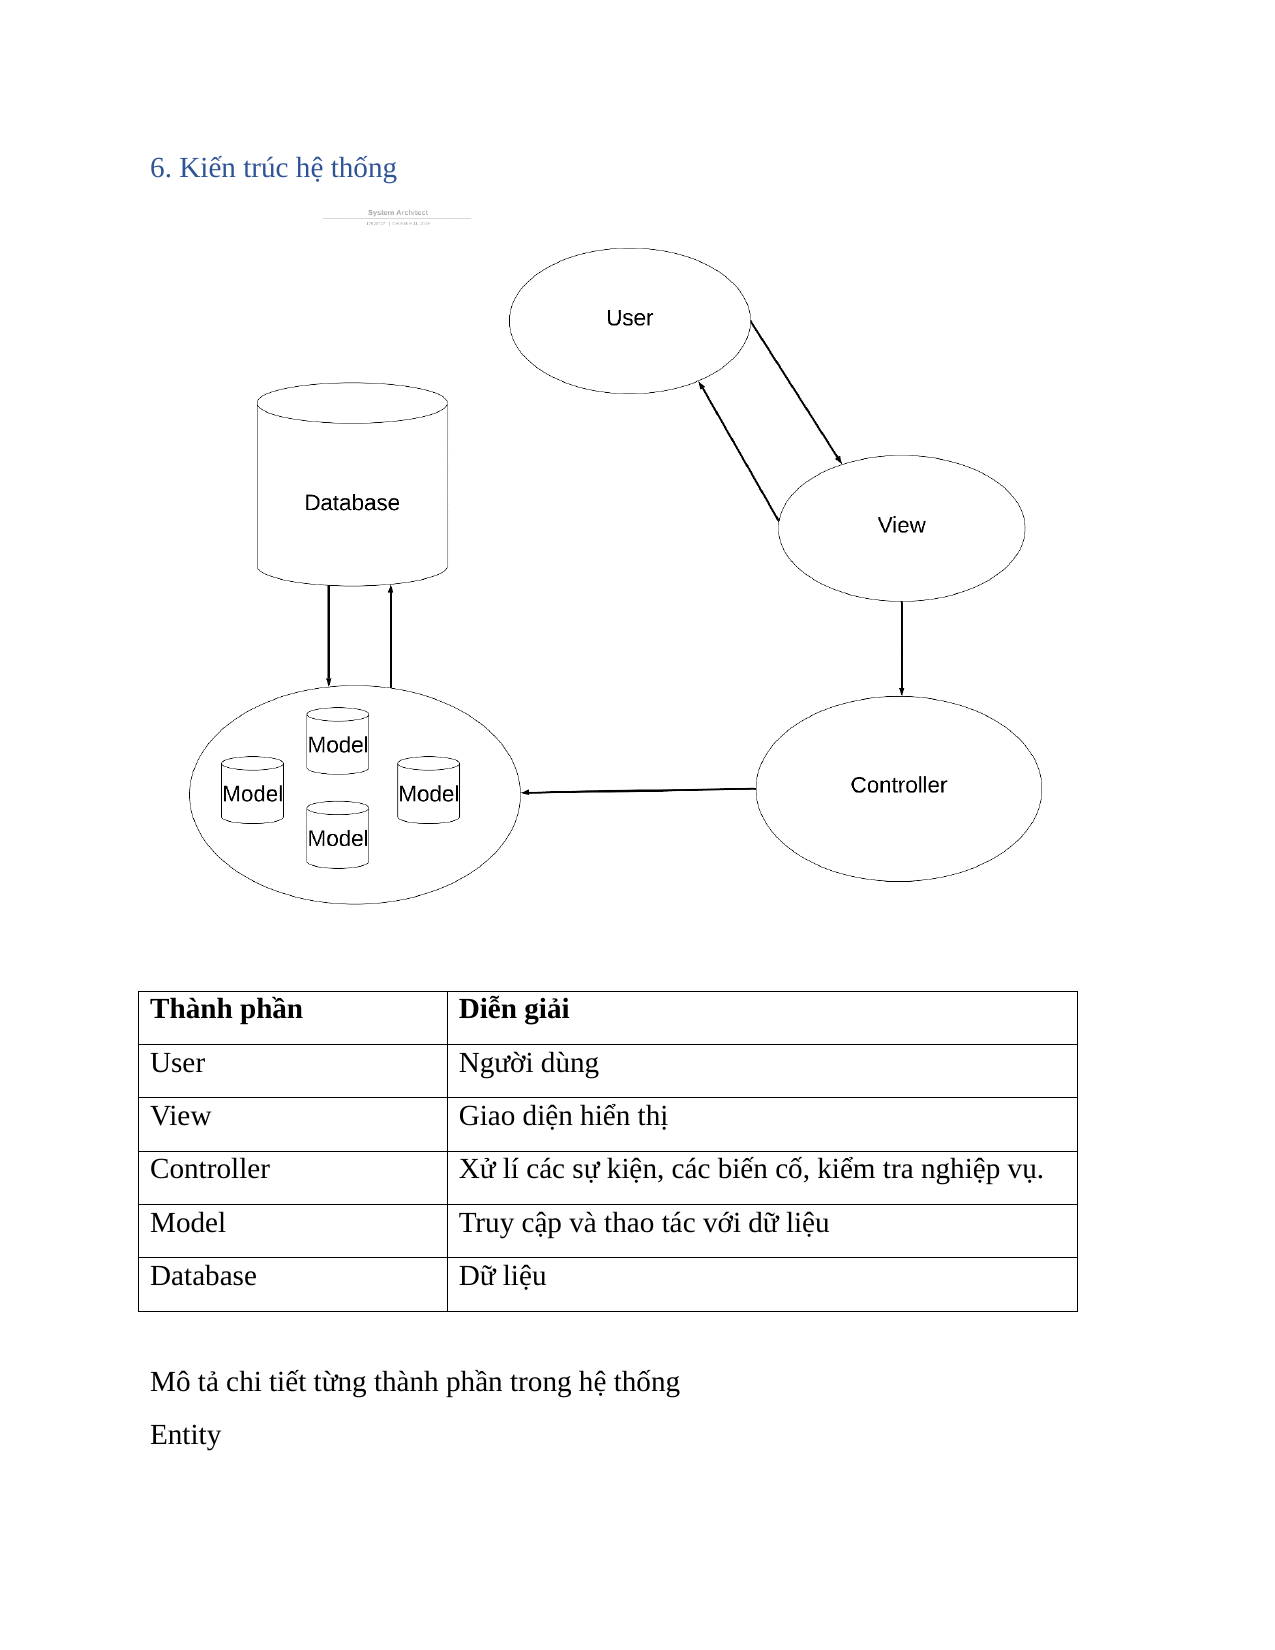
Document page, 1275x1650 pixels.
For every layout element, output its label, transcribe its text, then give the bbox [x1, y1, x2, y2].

table_cell Truy cập và thao tác với dữ liệu [448, 1205, 1077, 1257]
text Entity [150, 1417, 1125, 1451]
table_cell Model [139, 1205, 447, 1257]
table_cell Dữ liệu [448, 1258, 1077, 1311]
table_cell Controller [139, 1152, 447, 1204]
table_cell Giao diện hiển thị [448, 1098, 1077, 1151]
text Mô tả chi tiết từng thành phần trong hệ thống [150, 1364, 1125, 1398]
table_cell User [139, 1045, 447, 1097]
table_cell Người dùng [448, 1045, 1077, 1097]
picture [150, 186, 1091, 972]
table_header Diễn giải [448, 992, 1077, 1044]
table_cell View [139, 1098, 447, 1151]
table_cell Xử lí các sự kiện, các biến cố, kiểm tra nghiệp vụ. [448, 1152, 1077, 1204]
subtitle 6. Kiến trúc hệ thống [150, 150, 1125, 183]
table_cell Database [139, 1258, 447, 1311]
table_header Thành phần [139, 992, 447, 1044]
